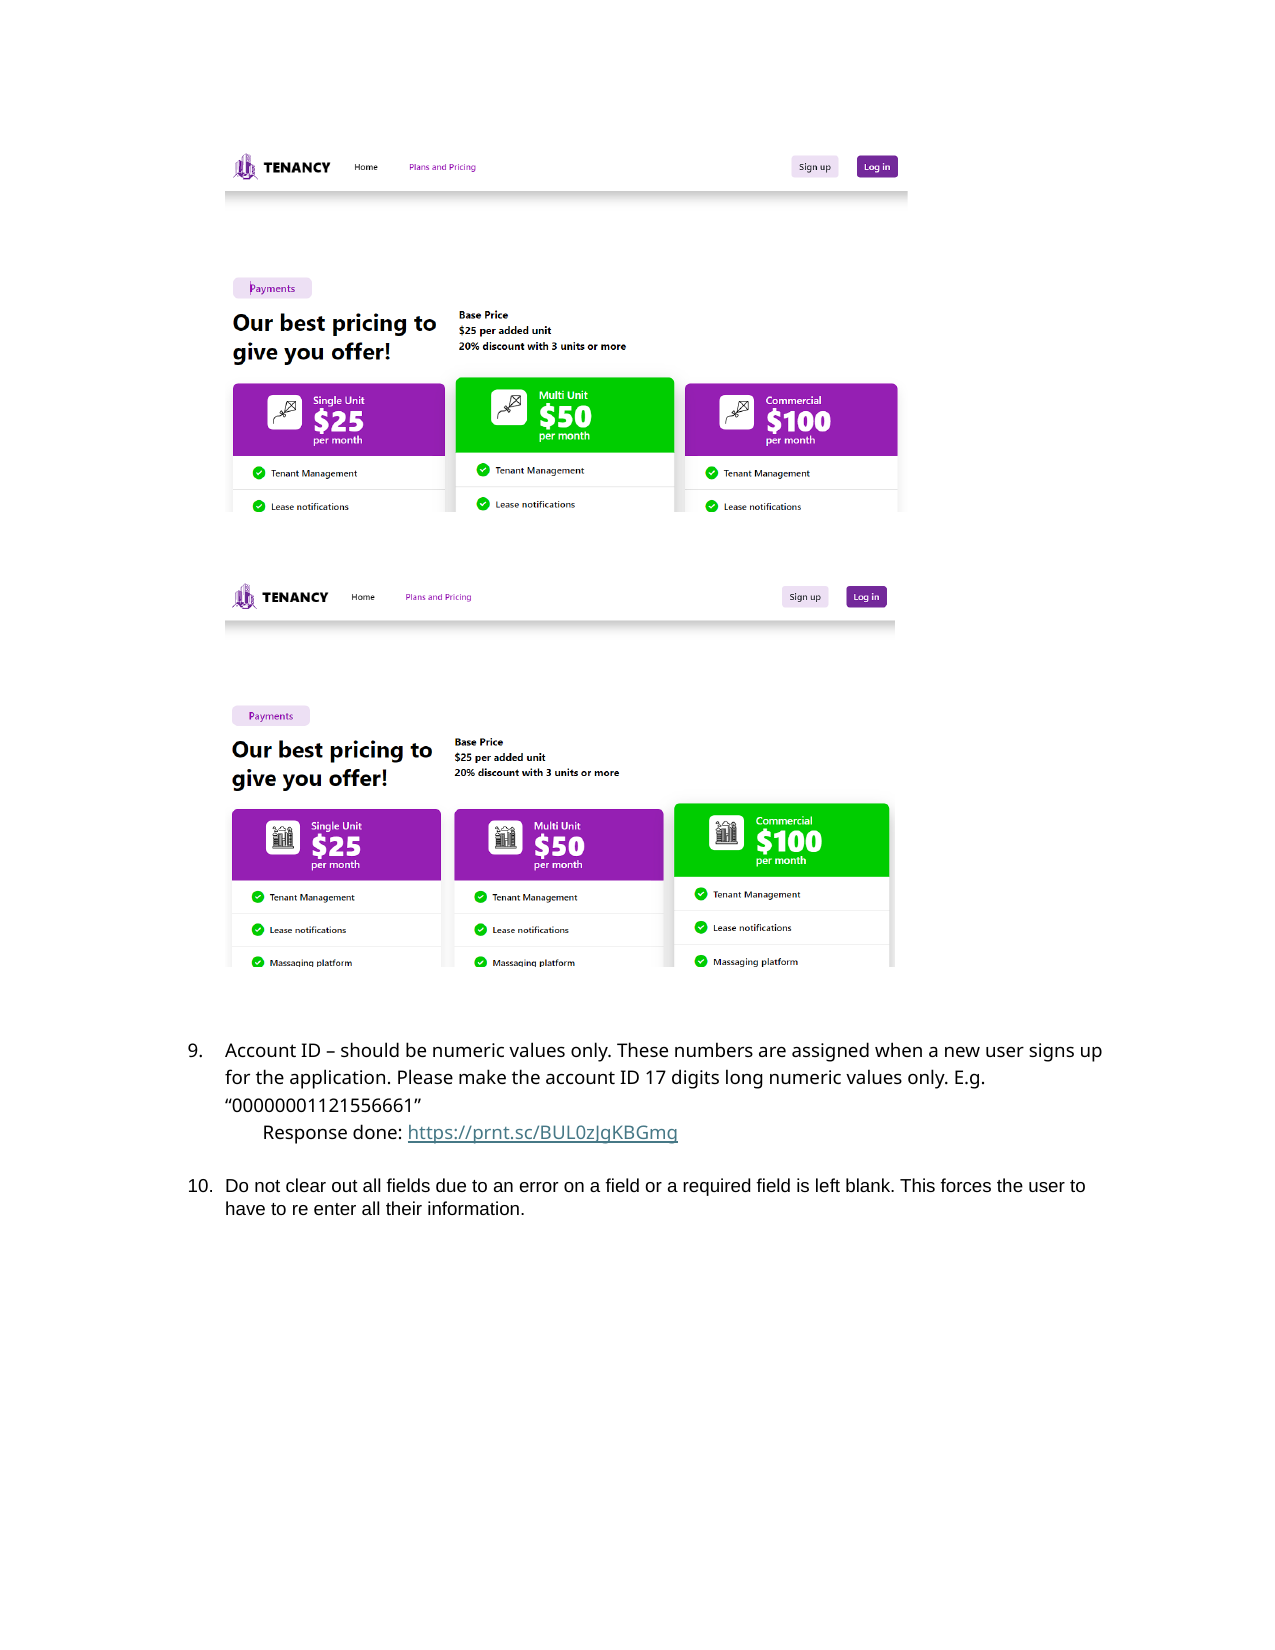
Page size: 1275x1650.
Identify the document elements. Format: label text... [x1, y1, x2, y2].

list Account ID – should be numeric values only. These numbers are assigned when a new user signs up for the application. Please make the account ID 17 digits long numeric values only. E.g. “00000001121556661” [187, 1037, 1125, 1117]
picture [225, 581, 895, 967]
list Response done: https://prnt.sc/BUL0zJgKBGmg [262, 1119, 1125, 1145]
picture [225, 150, 908, 512]
list Do not clear out all fields due to an error on a field or a required field is left blank. This forces the user to have to re enter all their information. [187, 1174, 1125, 1219]
